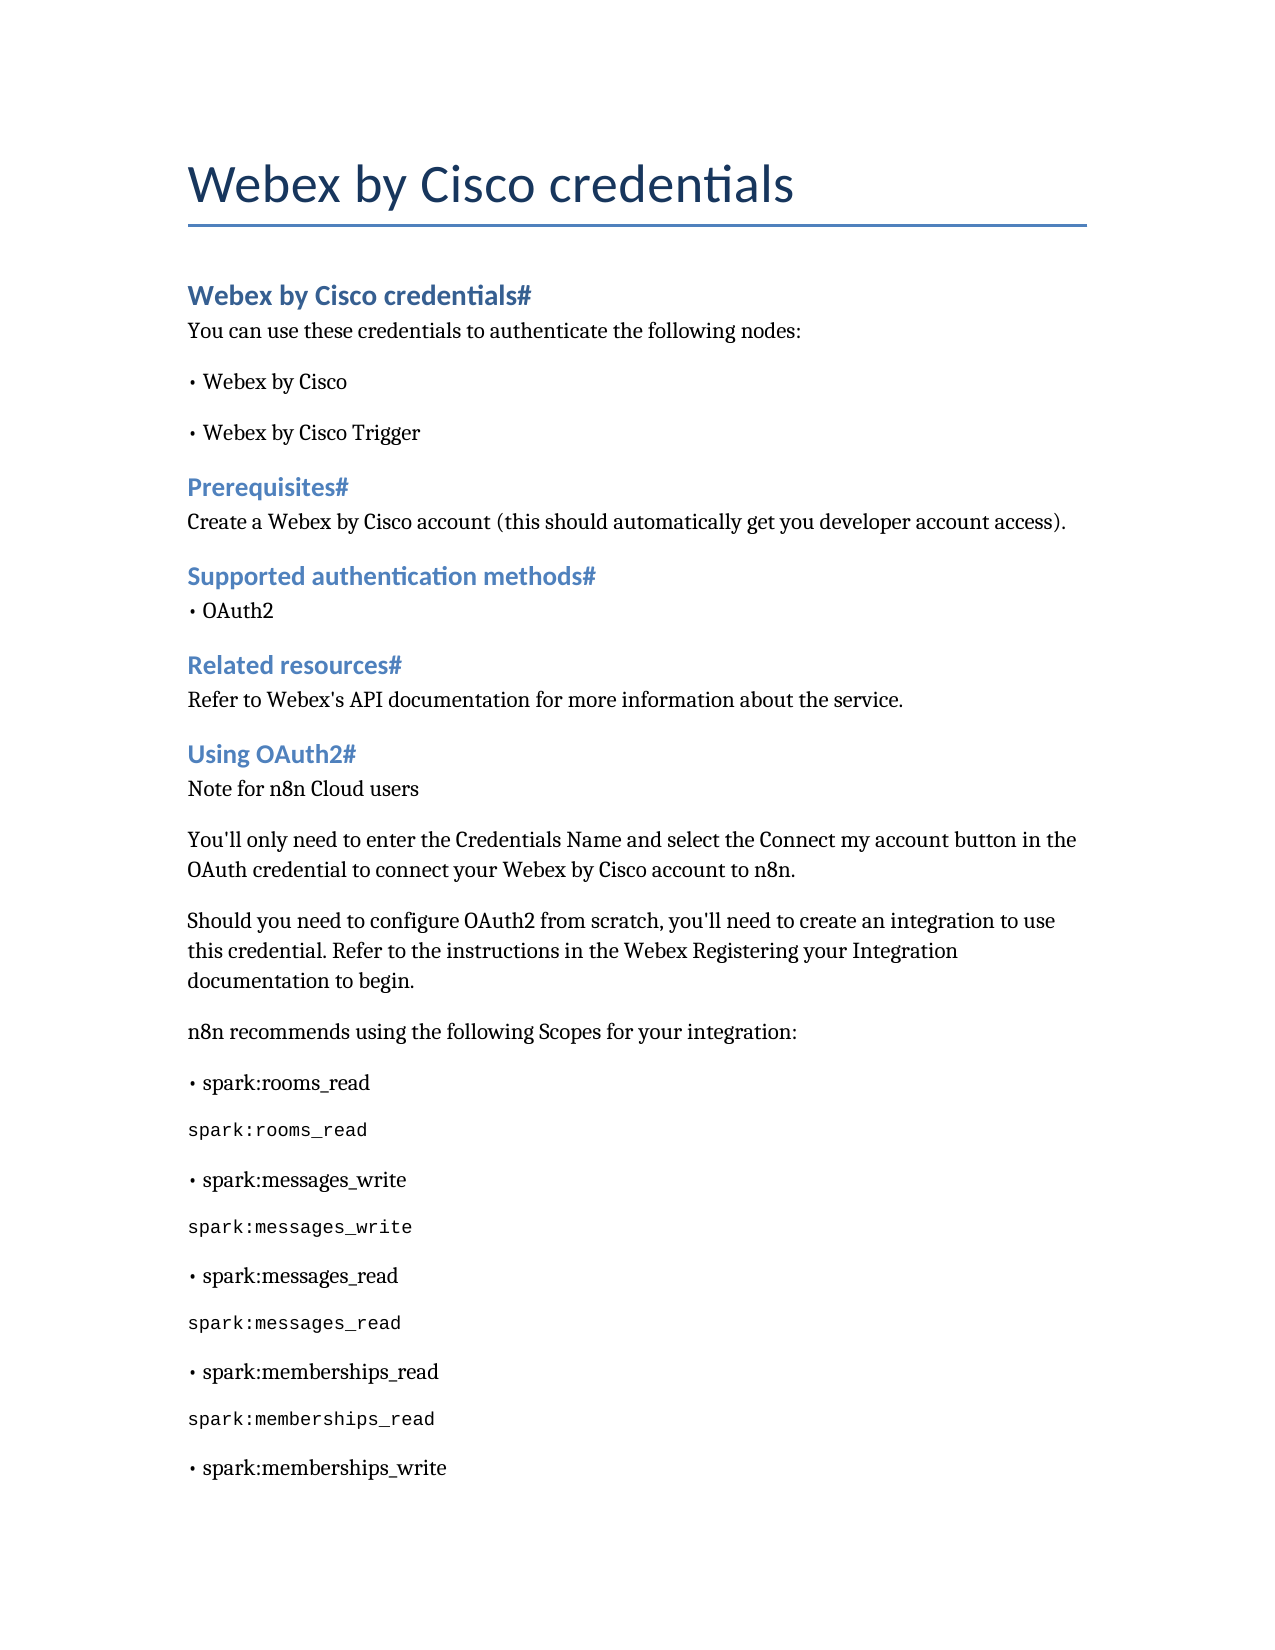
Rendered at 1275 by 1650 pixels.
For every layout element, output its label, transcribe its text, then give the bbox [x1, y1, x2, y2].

text You'll only need to enter the Credentials Name and select the Connect my account button in the OAuth credential to connect your Webex by Cisco account to n8n. [187, 826, 1087, 883]
text Refer to Webex's API documentation for more information about the service. [187, 686, 1087, 713]
text • OAuth2 [187, 597, 1087, 624]
title Webex by Cisco credentials [187, 150, 1087, 227]
text • spark:messages_write [187, 1166, 1087, 1193]
text Note for n8n Cloud users [187, 775, 1087, 802]
text • Webex by Cisco [187, 368, 1087, 395]
text • Webex by Cisco Trigger [187, 419, 1087, 446]
text Should you need to configure OAuth2 from scratch, you'll need to create an integration to use this credential. Refer to the instructions in the Webex Registering your Integration documentation to begin. [187, 908, 1087, 994]
text spark:rooms_read [187, 1121, 1087, 1142]
text You can use these credentials to authenticate the following nodes: [187, 317, 1087, 344]
text spark:messages_write [187, 1217, 1087, 1239]
text • spark:messages_read [187, 1263, 1087, 1289]
text spark:memberships_read [187, 1410, 1087, 1431]
subtitle Webex by Cisco credentials# [187, 277, 1087, 312]
subtitle Prerequisites# [187, 471, 1087, 504]
subtitle Related resources# [187, 648, 1087, 682]
subtitle Supported authentication methods# [187, 559, 1087, 593]
text Create a Webex by Cisco account (this should automatically get you developer account access). [187, 508, 1087, 535]
subtitle Using OAuth2# [187, 737, 1087, 771]
text • spark:memberships_read [187, 1359, 1087, 1385]
text • spark:rooms_read [187, 1070, 1087, 1097]
text n8n recommends using the following Scopes for your integration: [187, 1019, 1087, 1046]
text • spark:memberships_write [187, 1455, 1087, 1482]
text spark:messages_read [187, 1314, 1087, 1335]
